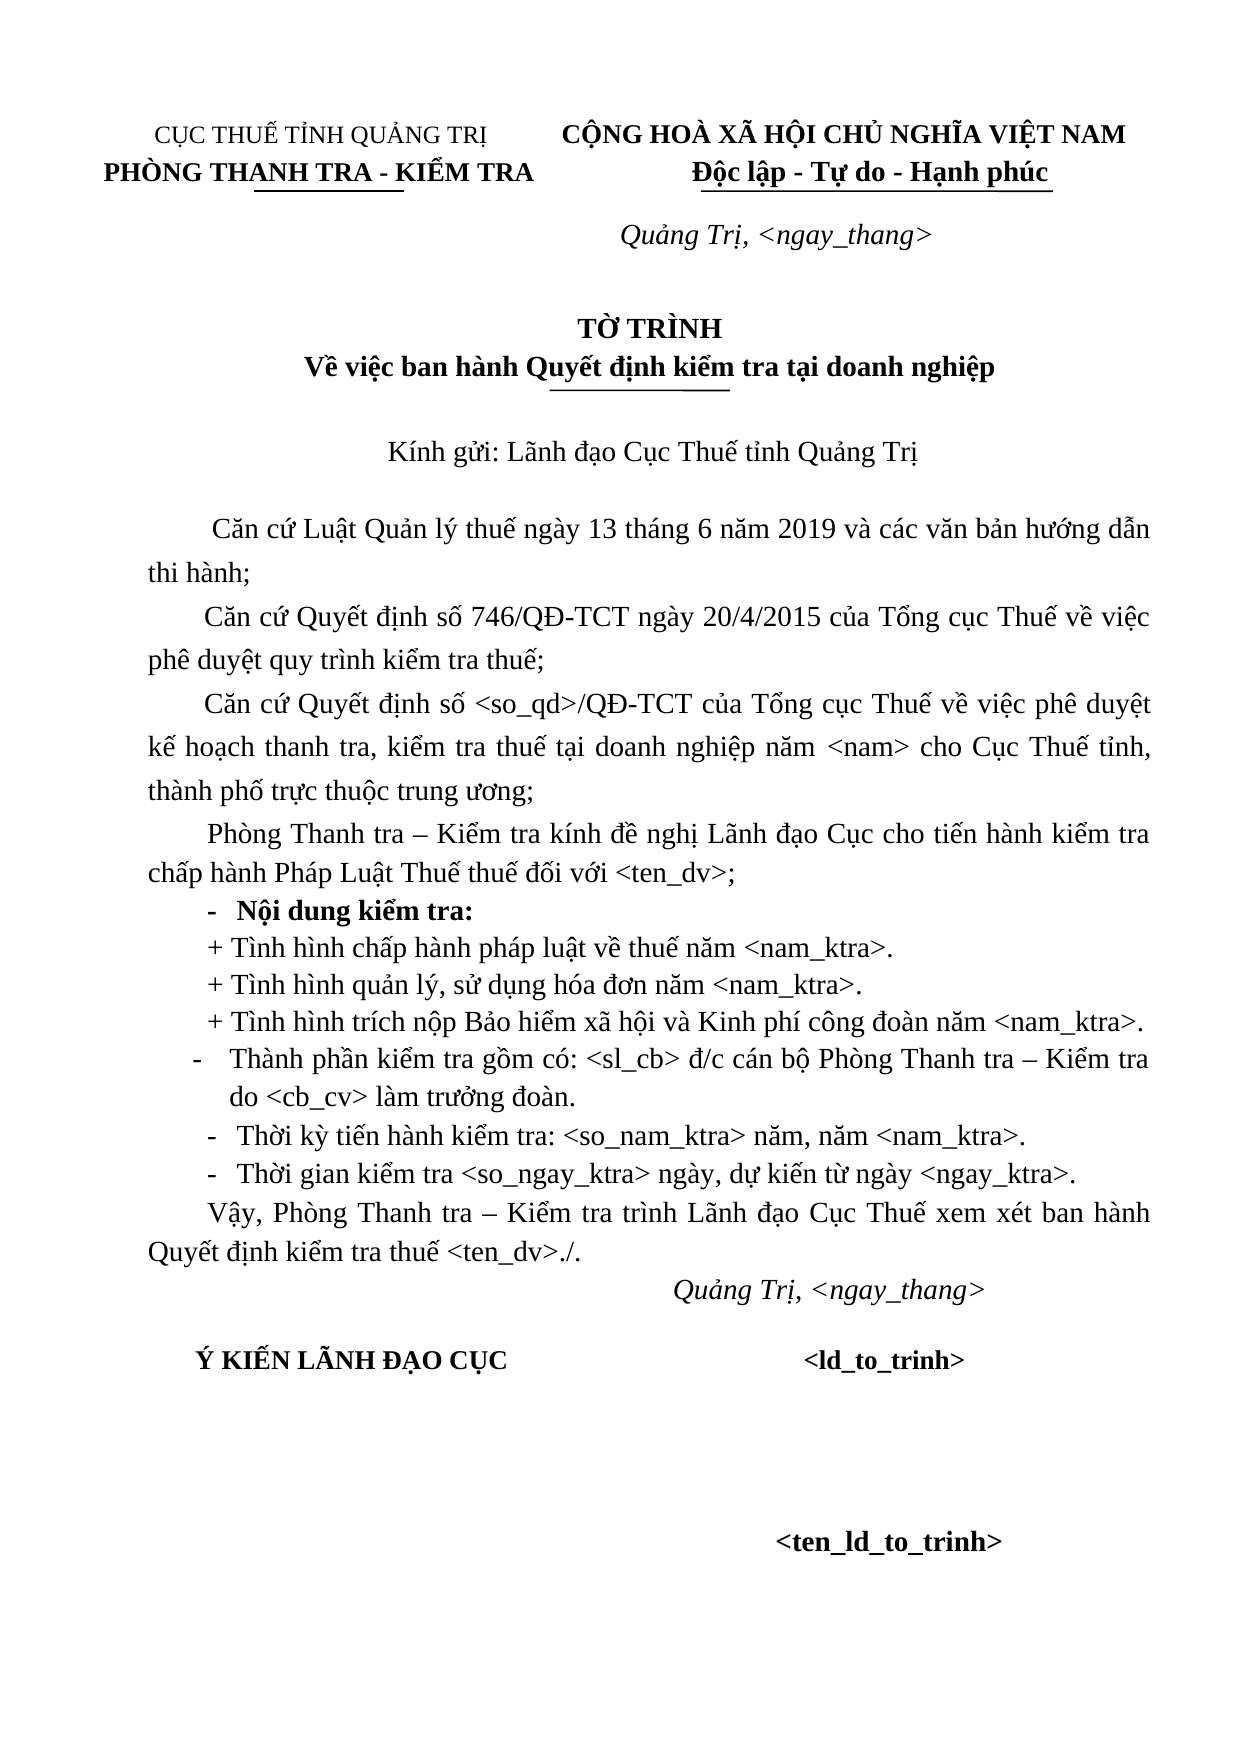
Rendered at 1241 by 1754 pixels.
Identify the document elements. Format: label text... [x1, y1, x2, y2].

text PHÒNG THANH TRA - KIỂM TRA Độc lập - Tự do - Hạnh phúc [103, 154, 1152, 187]
text + Tình hình chấp hành pháp luật về thuế năm <nam_ktra>. [148, 930, 1152, 964]
text TỜ TRÌNH [148, 311, 1152, 344]
text Vậy, Phòng Thanh tra – Kiểm tra trình Lãnh đạo Cục Thuế xem xét ban hành Quyết định kiểm tra thuế <ten_dv>./. [148, 1195, 1152, 1267]
list Nội dung kiểm tra: [207, 893, 1152, 927]
text Ý KIẾN LÃNH ĐẠO CỤC <ld_to_trinh> [148, 1344, 1152, 1375]
list Thành phần kiểm tra gồm có: <sl_cb> đ/c cán bộ Phòng Thanh tra – Kiểm tra do <cb_cv> làm trưởng đoàn. [192, 1041, 1152, 1113]
text Căn cứ Quyết định số <so_qd>/QĐ-TCT của Tổng cục Thuế về việc phê duyệt kế hoạch thanh tra, kiểm tra thuế tại doanh nghiệp năm <nam> cho Cục Thuế tỉnh, thành phố trực thuộc trung ương; [148, 686, 1152, 806]
text Kính gửi: Lãnh đạo Cục Thuế tỉnh Quảng Trị [154, 434, 1152, 468]
text Quảng Trị, <ngay_thang> [523, 217, 1152, 251]
text Căn cứ Quyết định số 746/QĐ-TCT ngày 20/4/2015 của Tổng cục Thuế về việc phê duyệt quy trình kiểm tra thuế; [148, 599, 1152, 676]
list Thời gian kiểm tra <so_ngay_ktra> ngày, dự kiến từ ngày <ngay_ktra>. [148, 1157, 1152, 1190]
text Quảng Trị, <ngay_thang> [598, 1272, 1152, 1306]
text + Tình hình trích nộp Bảo hiểm xã hội và Kinh phí công đoàn năm <nam_ktra>. [148, 1004, 1152, 1038]
text Về việc ban hành Quyết định kiểm tra tại doanh nghiệp [148, 349, 1152, 383]
text + Tình hình quản lý, sử dụng hóa đơn năm <nam_ktra>. [148, 967, 1152, 1001]
text <ten_ld_to_trinh> [148, 1524, 1152, 1557]
text Phòng Thanh tra – Kiểm tra kính đề nghị Lãnh đạo Cục cho tiến hành kiểm tra chấp hành Pháp Luật Thuế thuế đối với <ten_dv>; [148, 816, 1152, 888]
text CỤC THUẾ TỈNH QUẢNG TRỊ CỘNG HOÀ XÃ HỘI CHỦ NGHĨA VIỆT NAM [115, 118, 1152, 149]
list Thời kỳ tiến hành kiểm tra: <so_nam_ktra> năm, năm <nam_ktra>. [148, 1118, 1152, 1152]
text Căn cứ Luật Quản lý thuế ngày 13 tháng 6 năm 2019 và các văn bản hướng dẫn thi hành; [148, 512, 1152, 589]
